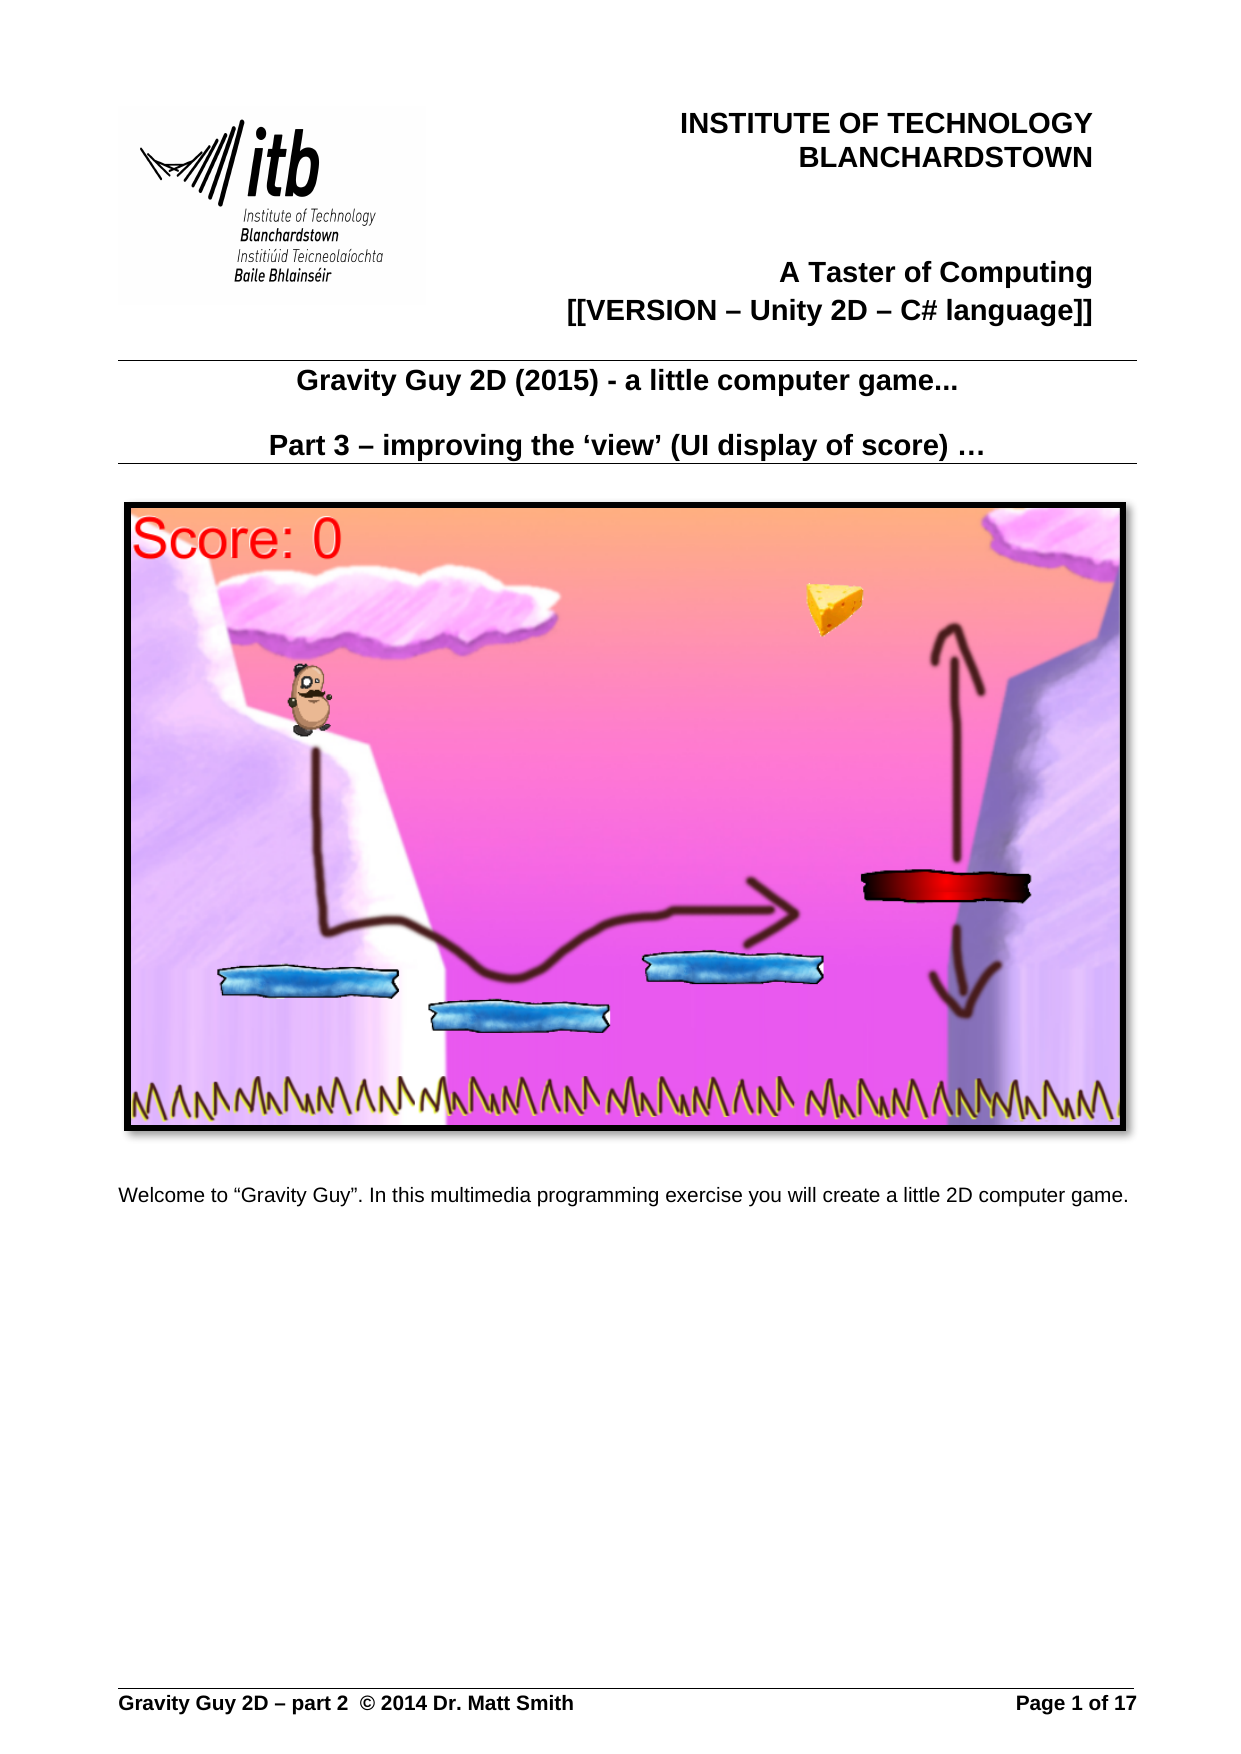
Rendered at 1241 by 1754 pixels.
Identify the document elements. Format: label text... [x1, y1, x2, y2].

picture [118, 106, 427, 305]
table_header INSTITUTE OF TECHNOLOGY BLANCHARDSTOWN A Taster of Computing [[VERSION – Unity 2D – C# language]] [487, 102, 1104, 326]
title Part 3 – improving the ‘view’ (UI display of score) … [118, 424, 1137, 463]
table_header [107, 102, 487, 326]
text Welcome to “Gravity Guy”. In this multimedia programming exercise you will create a little 2D computer game. [118, 1183, 1137, 1207]
picture [131, 508, 1120, 1125]
title Gravity Guy 2D (2015) - a little computer game... [118, 361, 1137, 396]
